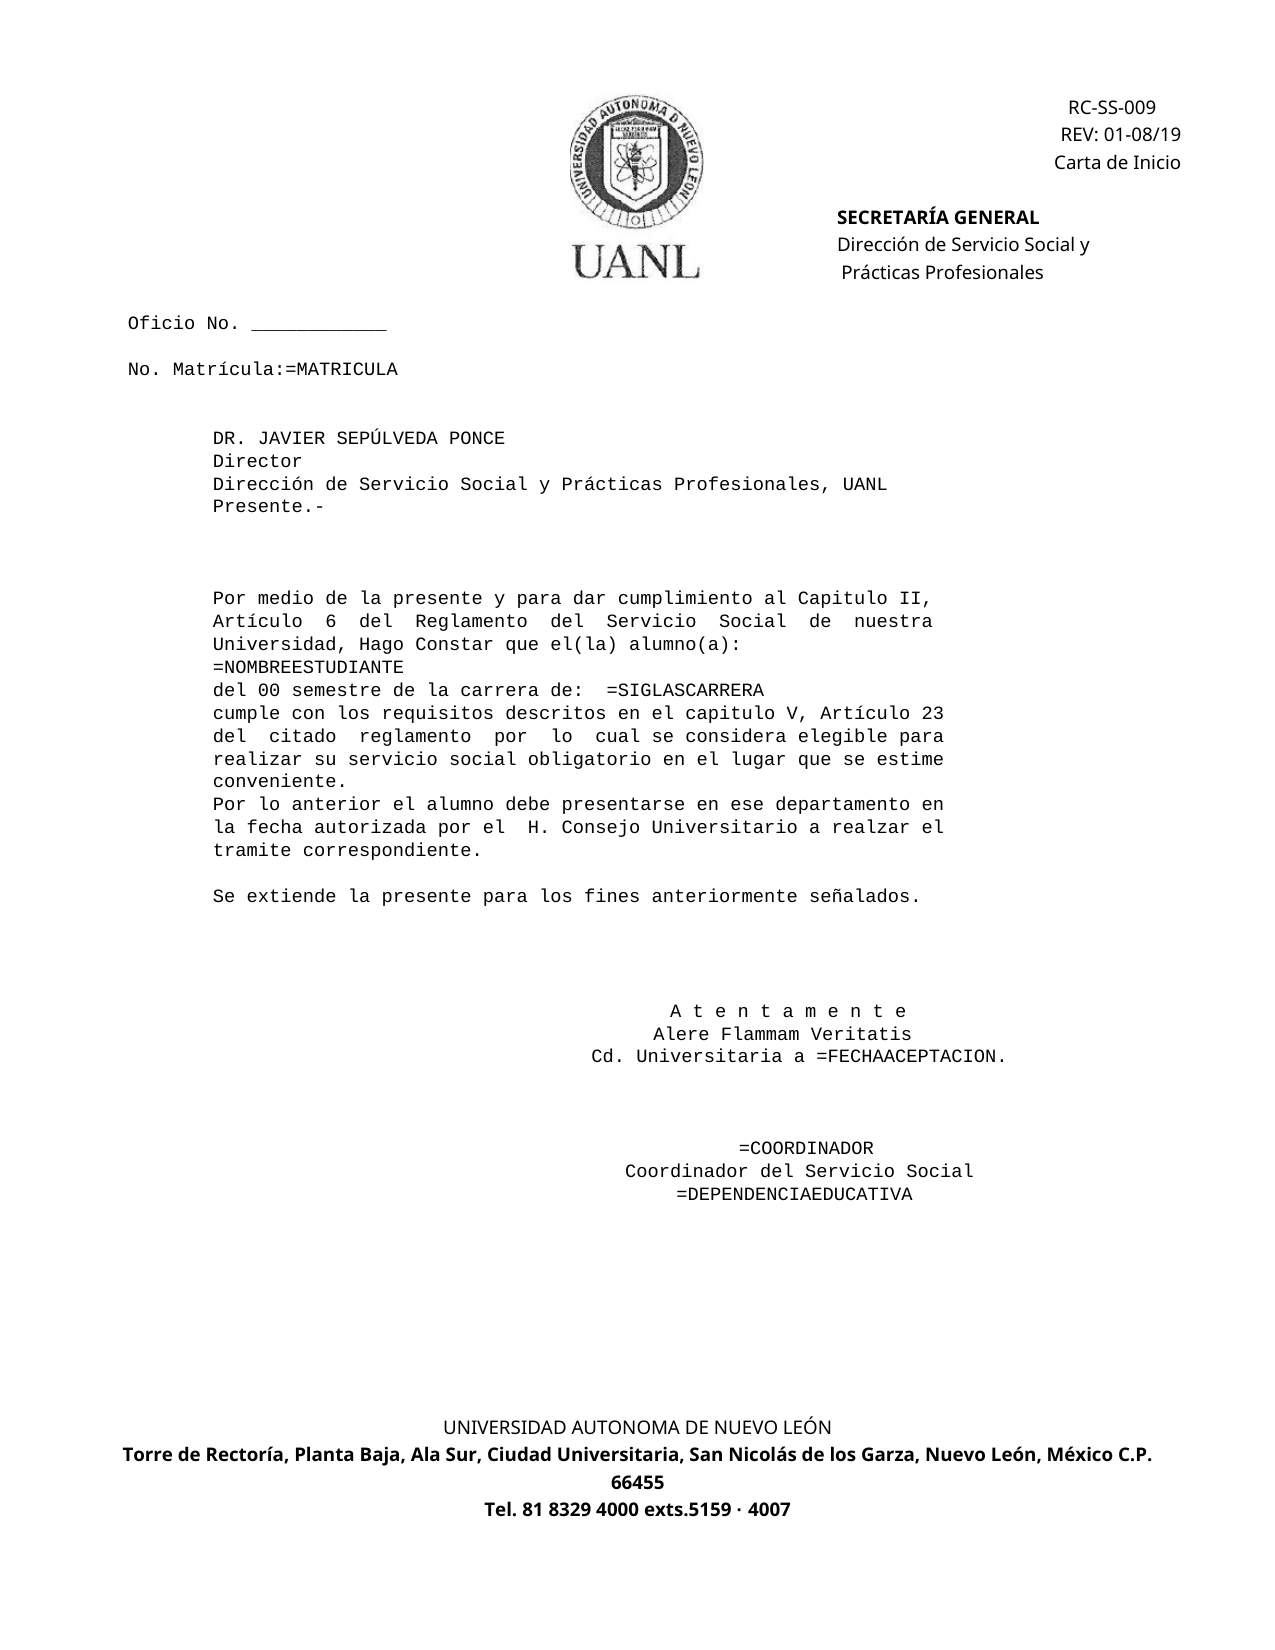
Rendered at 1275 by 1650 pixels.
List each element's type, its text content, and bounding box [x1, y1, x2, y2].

text Director [94, 451, 1181, 473]
text Tel. 81 8329 4000 exts.5159 · 4007 [94, 1496, 1181, 1522]
text Cd. Universitaria a =FECHAACEPTACION. [94, 1047, 1181, 1068]
text cumple con los requisitos descritos en el capitulo V, Artículo 23 [94, 703, 1181, 725]
text conveniente. [94, 772, 1181, 793]
text RC-SS-009 [94, 94, 1181, 119]
text del citado reglamento por lo cual se considera elegible para [94, 726, 1181, 748]
text Por lo anterior el alumno debe presentarse en ese departamento en [94, 795, 1181, 816]
text Presente.- [94, 497, 1181, 518]
text Prácticas Profesionales [94, 259, 1181, 284]
text Por medio de la presente y para dar cumplimiento al Capitulo II, [94, 589, 1181, 610]
picture [570, 174, 705, 204]
text Alere Flammam Veritatis [94, 1024, 1181, 1046]
text A t e n t a m e n t e [94, 1001, 1181, 1023]
text del 00 semestre de la carrera de: =SIGLASCARRERA [94, 681, 1181, 702]
text realizar su servicio social obligatorio en el lugar que se estime [94, 749, 1181, 771]
text Dirección de Servicio Social y [94, 231, 1181, 257]
text Torre de Rectoría, Planta Baja, Ala Sur, Ciudad Universitaria, San Nicolás de los Garza, Nuevo León, México C.P. 66455 [94, 1441, 1181, 1494]
text Carta de Inicio [94, 149, 1181, 174]
text DR. JAVIER SEPÚLVEDA PONCE [94, 428, 1181, 450]
text Universidad, Hago Constar que el(la) alumno(a): [94, 635, 1181, 656]
text Dirección de Servicio Social y Prácticas Profesionales, UANL [94, 474, 1181, 496]
text Artículo 6 del Reglamento del Servicio Social de nuestra [94, 612, 1181, 633]
text Se extiende la presente para los fines anteriormente señalados. [94, 887, 1181, 908]
text REV: 01-08/19 [94, 121, 1181, 147]
text UNIVERSIDAD AUTONOMA DE NUEVO LEÓN [94, 1414, 1181, 1439]
text Coordinador del Servicio Social [94, 1162, 1181, 1183]
text =COORDINADOR [168, 1139, 1181, 1160]
text SECRETARÍA GENERAL [94, 204, 1181, 229]
text Oficio No. ____________ [94, 314, 1181, 335]
text la fecha autorizada por el H. Consejo Universitario a realzar el [94, 818, 1181, 839]
text tramite correspondiente. [94, 841, 1181, 862]
text No. Matrícula:=MATRICULA [94, 360, 1181, 381]
text =NOMBREESTUDIANTE [94, 658, 1181, 679]
text =DEPENDENCIAEDUCATIVA [94, 1185, 1181, 1206]
